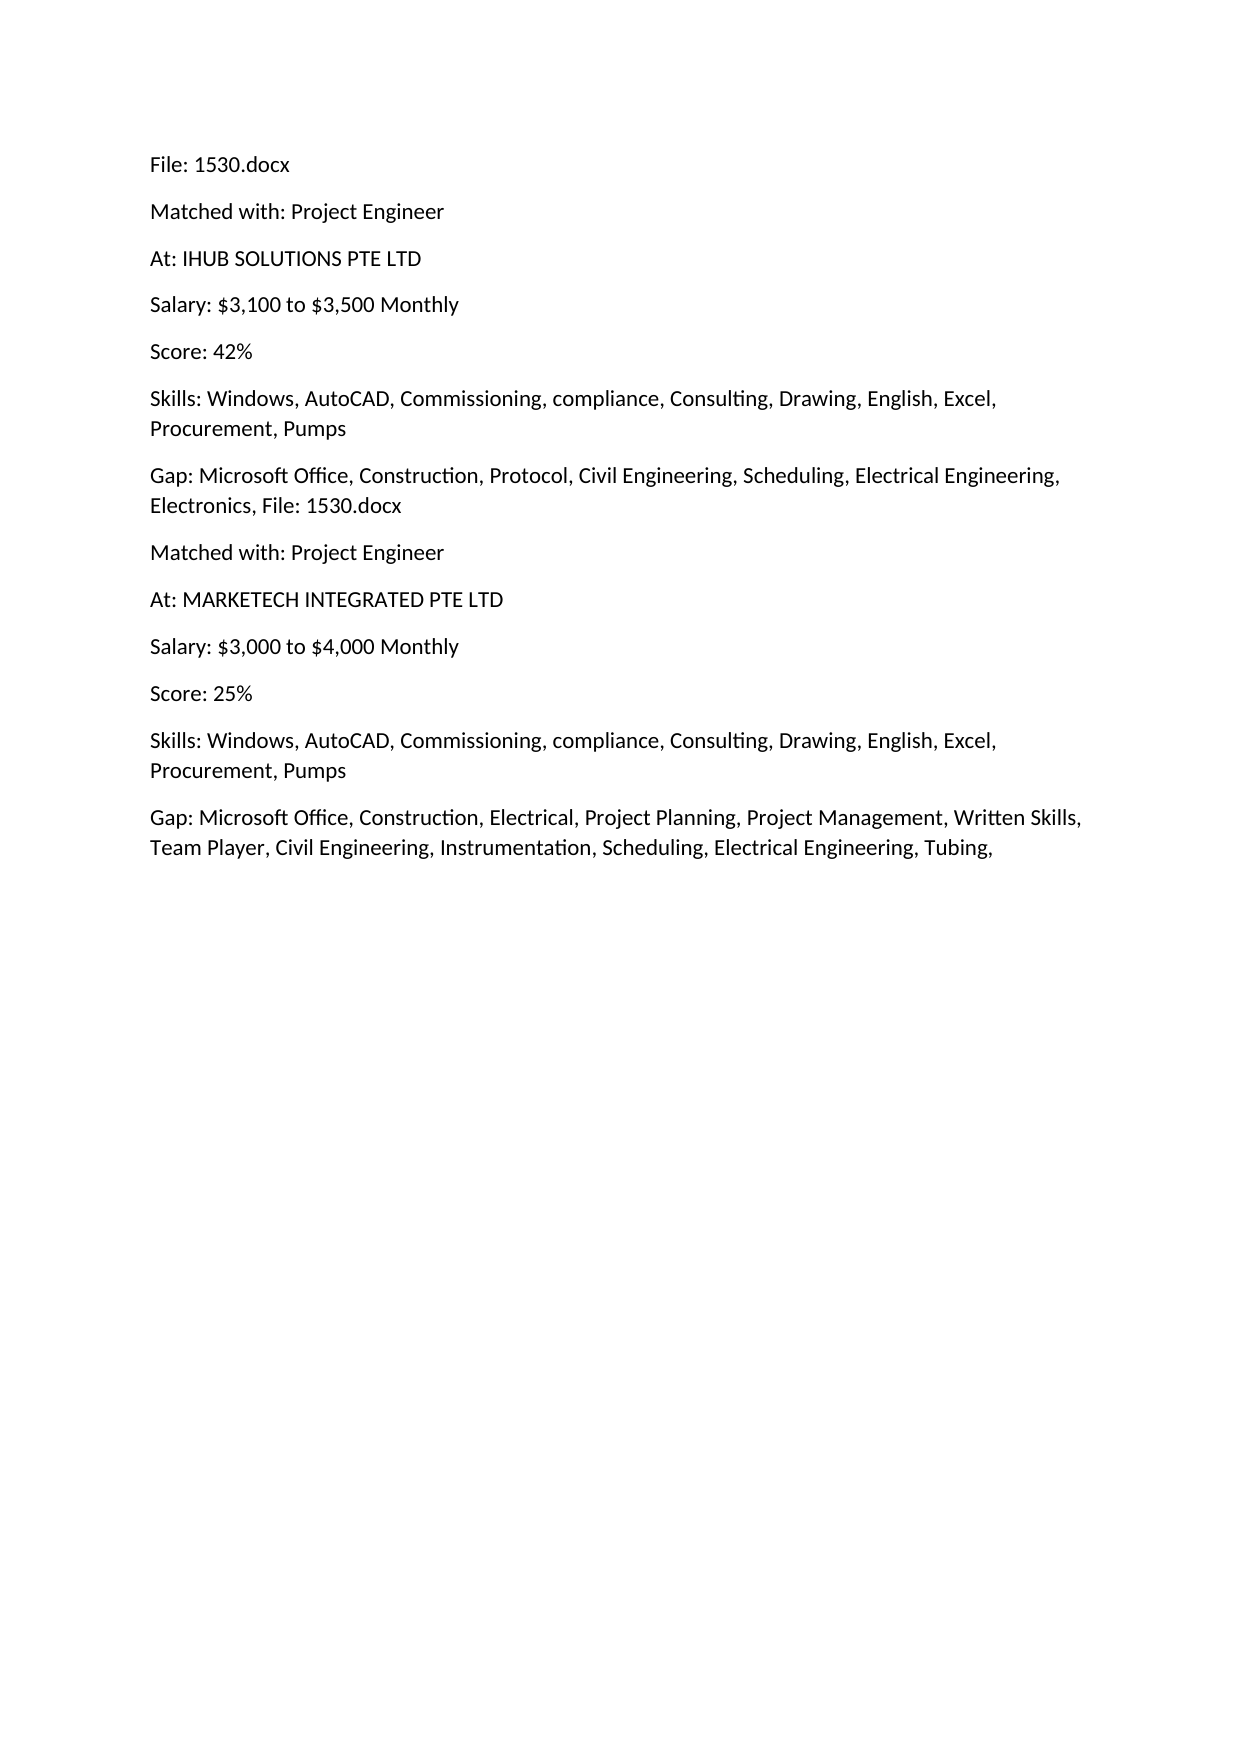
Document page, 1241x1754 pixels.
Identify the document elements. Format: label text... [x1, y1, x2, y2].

text Gap: Microsoft Office, Construction, Electrical, Project Planning, Project Management, Written Skills, Team Player, Civil Engineering, Instrumentation, Scheduling, Electrical Engineering, Tubing, [150, 803, 1090, 861]
text At: MARKETECH INTEGRATED PTE LTD [150, 585, 1090, 613]
text At: IHUB SOLUTIONS PTE LTD [150, 244, 1090, 272]
text Skills: Windows, AutoCAD, Commissioning, compliance, Consulting, Drawing, English, Excel, Procurement, Pumps [150, 384, 1090, 443]
text Gap: Microsoft Office, Construction, Protocol, Civil Engineering, Scheduling, Electrical Engineering, Electronics, File: 1530.docx [150, 461, 1090, 520]
text Salary: $3,100 to $3,500 Monthly [150, 291, 1090, 319]
text Score: 25% [150, 679, 1090, 707]
text Skills: Windows, AutoCAD, Commissioning, compliance, Consulting, Drawing, English, Excel, Procurement, Pumps [150, 726, 1090, 784]
text Salary: $3,000 to $4,000 Monthly [150, 632, 1090, 660]
text Score: 42% [150, 337, 1090, 366]
text Matched with: Project Engineer [150, 197, 1090, 225]
text File: 1530.docx [150, 150, 1090, 178]
text Matched with: Project Engineer [150, 538, 1090, 567]
